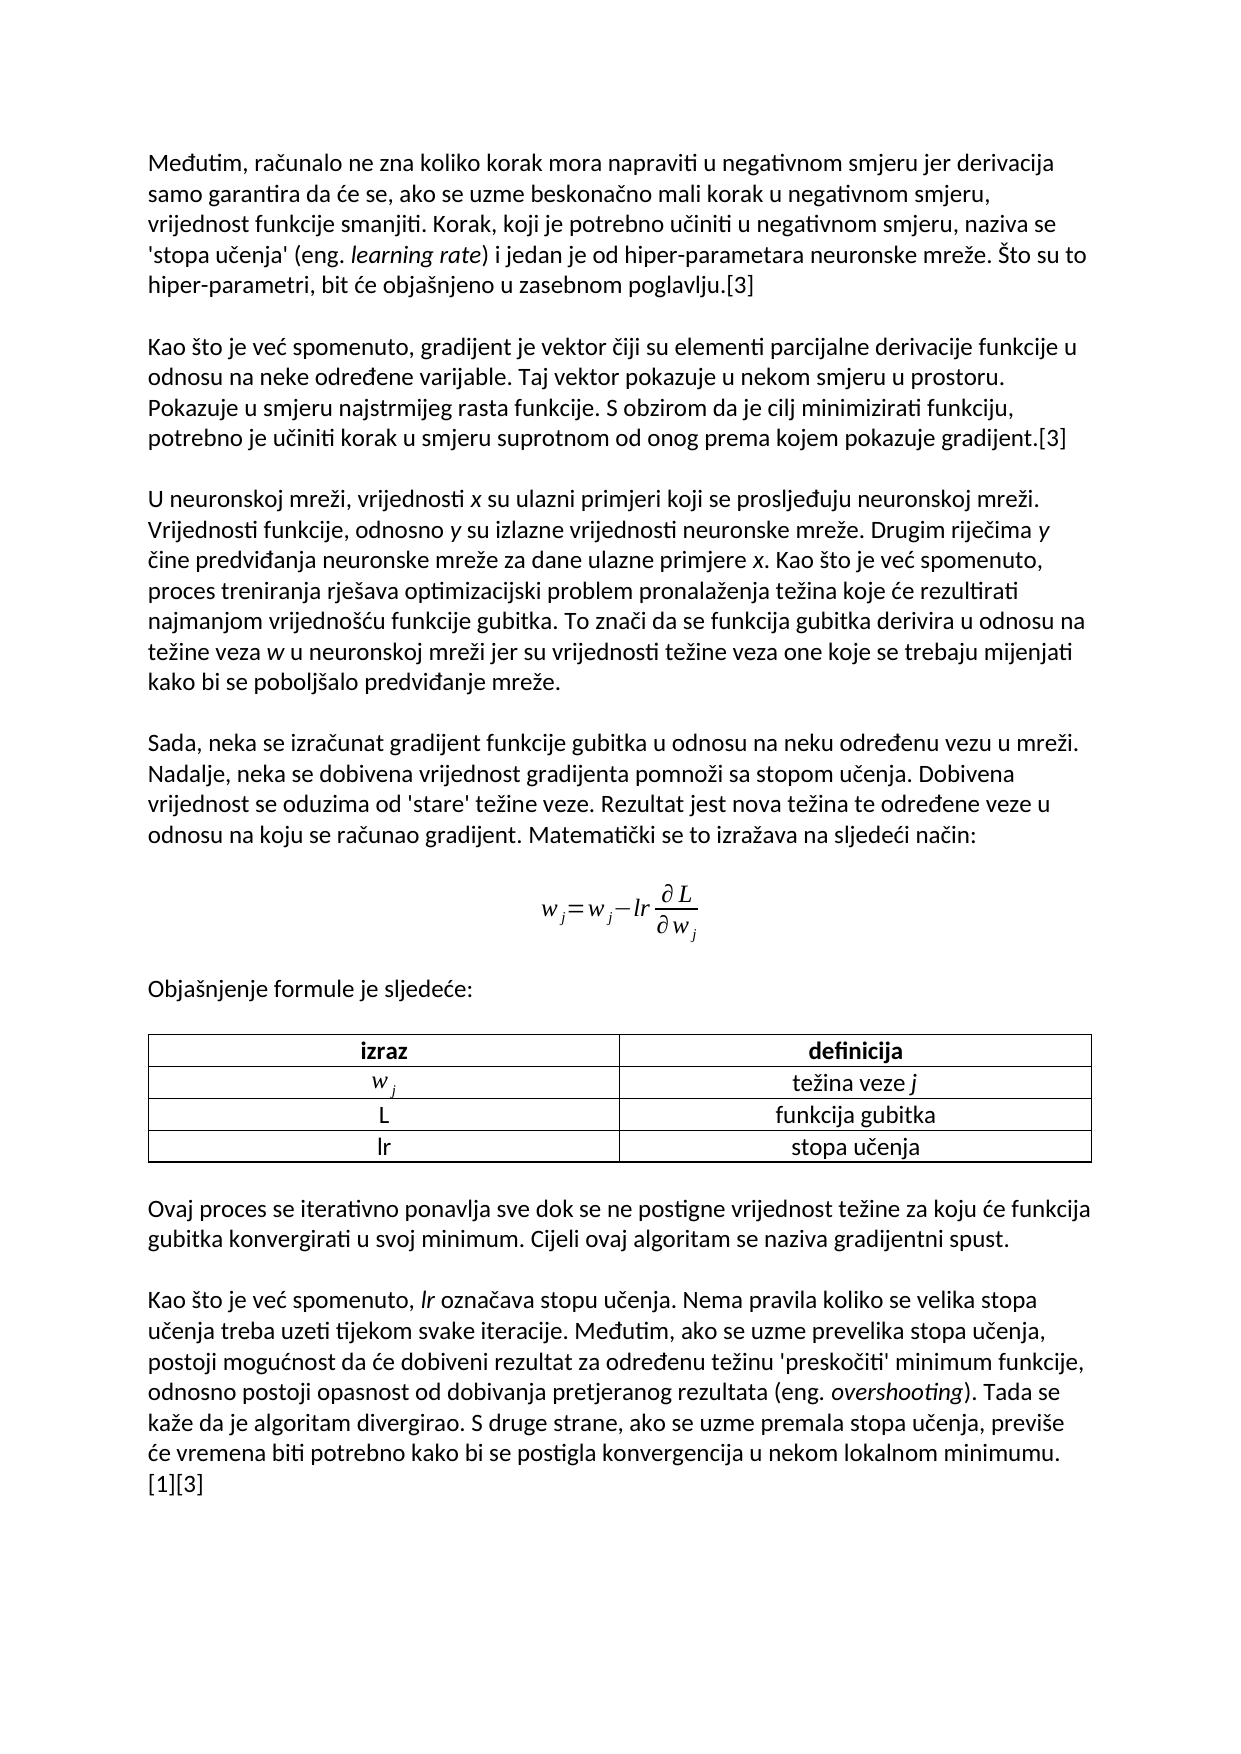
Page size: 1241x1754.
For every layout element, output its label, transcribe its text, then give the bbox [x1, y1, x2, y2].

table_cell [149, 1067, 619, 1098]
table_cell lr [149, 1131, 619, 1161]
table_cell stopa učenja [620, 1131, 1091, 1161]
table_cell L [149, 1099, 619, 1130]
table_cell funkcija gubitka [620, 1099, 1091, 1130]
text U neuronskoj mreži, vrijednosti x su ulazni primjeri koji se prosljeđuju neuronskoj mreži. Vrijednosti funkcije, odnosno y su izlazne vrijednosti neuronske mreže. Drugim riječima y čine predviđanja neuronske mreže za dane ulazne primjere x. Kao što je već spomenuto, proces treniranja rješava optimizacijski problem pronalaženja težina koje će rezultirati najmanjom vrijednošću funkcije gubitka. To znači da se funkcija gubitka derivira u odnosu na težine veza w u neuronskoj mreži jer su vrijednosti težine veza one koje se trebaju mijenjati kako bi se poboljšalo predviđanje mreže. [148, 483, 1093, 697]
table_header definicija [620, 1035, 1091, 1066]
text Kao što je već spomenuto, gradijent je vektor čiji su elementi parcijalne derivacije funkcije u odnosu na neke određene varijable. Taj vektor pokazuje u nekom smjeru u prostoru. Pokazuje u smjeru najstrmijeg rasta funkcije. S obzirom da je cilj minimizirati funkciju, potrebno je učiniti korak u smjeru suprotnom od onog prema kojem pokazuje gradijent.[3] [148, 331, 1093, 453]
table_header izraz [149, 1035, 619, 1066]
text Ovaj proces se iterativno ponavlja sve dok se ne postigne vrijednost težine za koju će funkcija gubitka konvergirati u svoj minimum. Cijeli ovaj algoritam se naziva gradijentni spust. [148, 1193, 1093, 1254]
table_cell težina veze j [620, 1067, 1091, 1098]
text Kao što je već spomenuto, lr označava stopu učenja. Nema pravila koliko se velika stopa učenja treba uzeti tijekom svake iteracije. Međutim, ako se uzme prevelika stopa učenja, postoji mogućnost da će dobiveni rezultat za određenu težinu 'preskočiti' minimum funkcije, odnosno postoji opasnost od dobivanja pretjeranog rezultata (eng. overshooting). Tada se kaže da je algoritam divergirao. S druge strane, ako se uzme premala stopa učenja, previše će vremena biti potrebno kako bi se postigla konvergencija u nekom lokalnom minimumu. [1][3] [148, 1284, 1093, 1498]
text Objašnjenje formule je sljedeće: [148, 973, 1093, 1004]
text Međutim, računalo ne zna koliko korak mora napraviti u negativnom smjeru jer derivacija samo garantira da će se, ako se uzme beskonačno mali korak u negativnom smjeru, vrijednost funkcije smanjiti. Korak, koji je potrebno učiniti u negativnom smjeru, naziva se 'stopa učenja' (eng. learning rate) i jedan je od hiper-parametara neuronske mreže. Što su to hiper-parametri, bit će objašnjeno u zasebnom poglavlju.[3] [148, 148, 1093, 300]
text Sada, neka se izračunat gradijent funkcije gubitka u odnosu na neku određenu vezu u mreži. Nadalje, neka se dobivena vrijednost gradijenta pomnoži sa stopom učenja. Dobivena vrijednost se oduzima od 'stare' težine veze. Rezultat jest nova težina te određene veze u odnosu na koju se računao gradijent. Matematički se to izražava na sljedeći način: [148, 727, 1093, 849]
